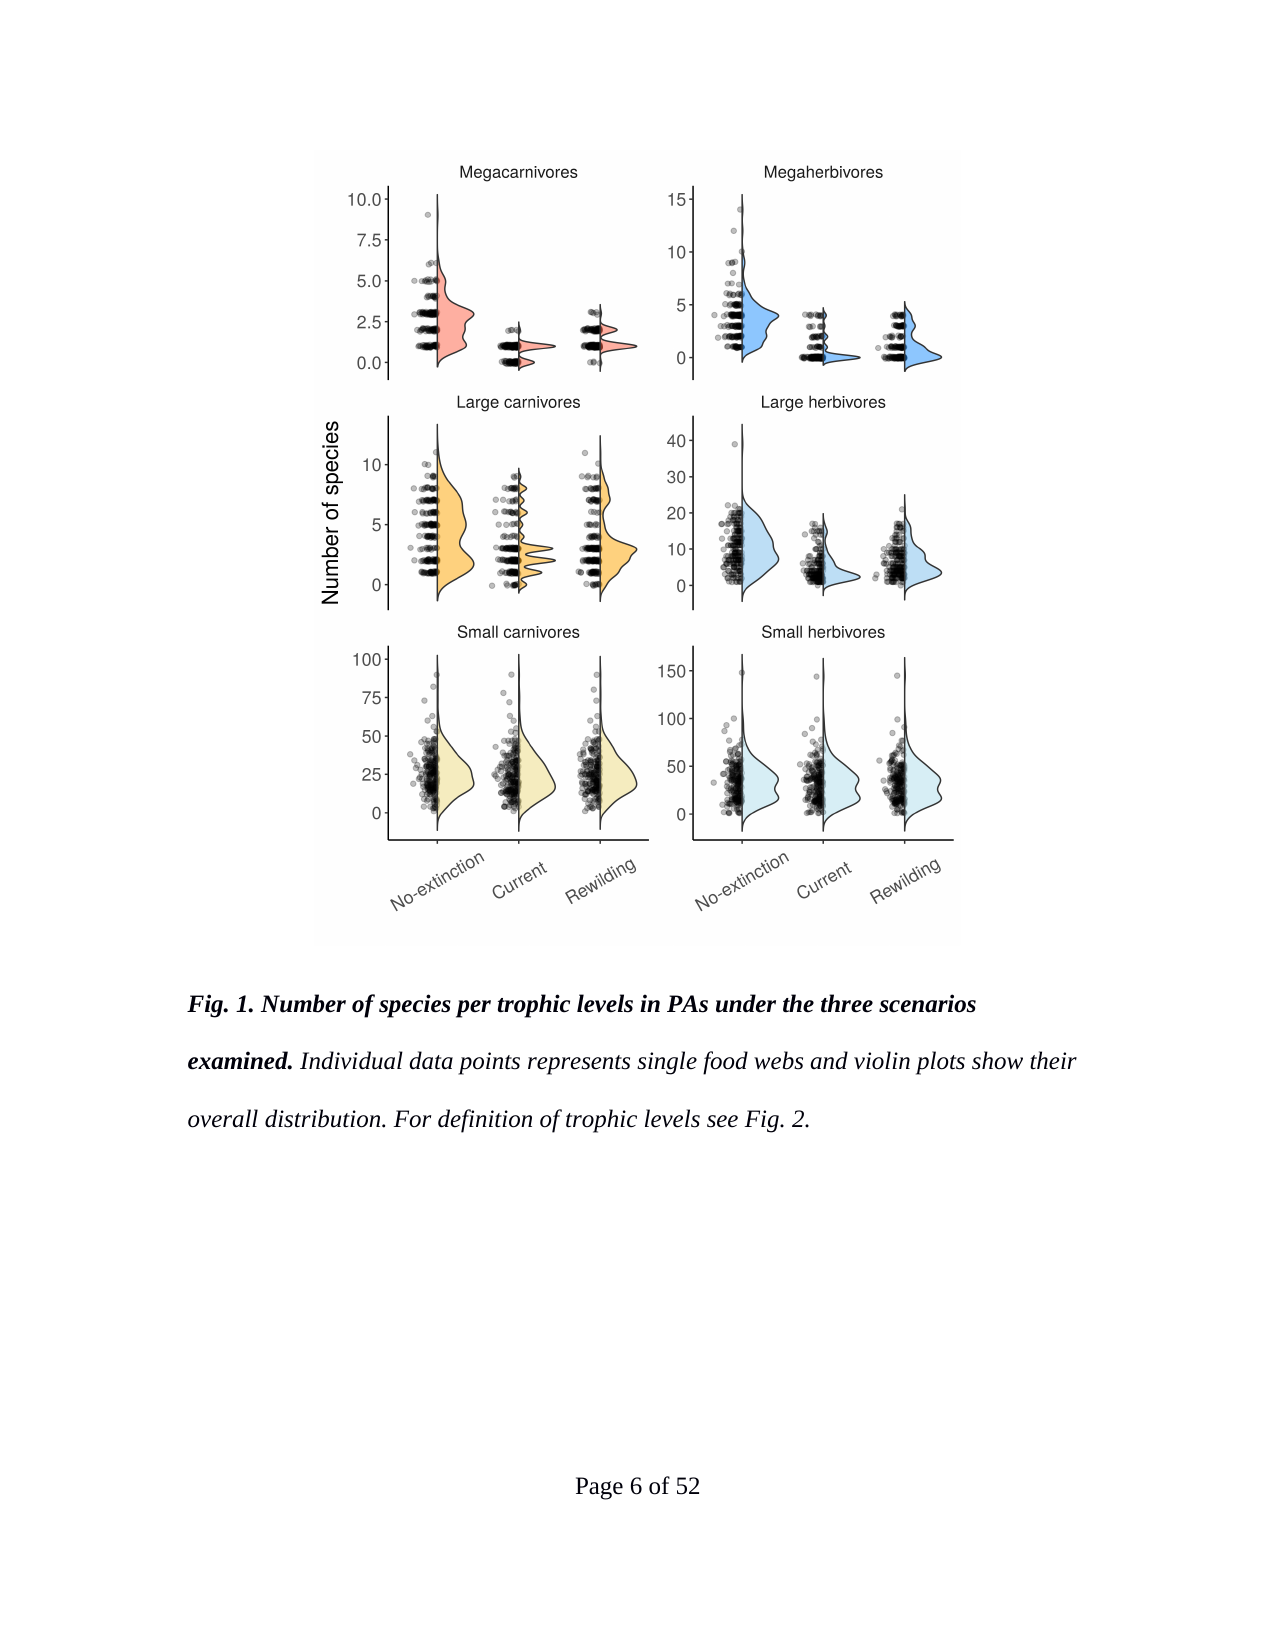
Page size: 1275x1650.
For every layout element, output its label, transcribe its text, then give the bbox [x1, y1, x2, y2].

text Fig. 1. Number of species per trophic levels in PAs under the three scenarios examined. Individual data points represents single food webs and violin plots show their overall distribution. For definition of trophic levels see Fig. 2. [187, 989, 1087, 1132]
picture [314, 150, 961, 946]
